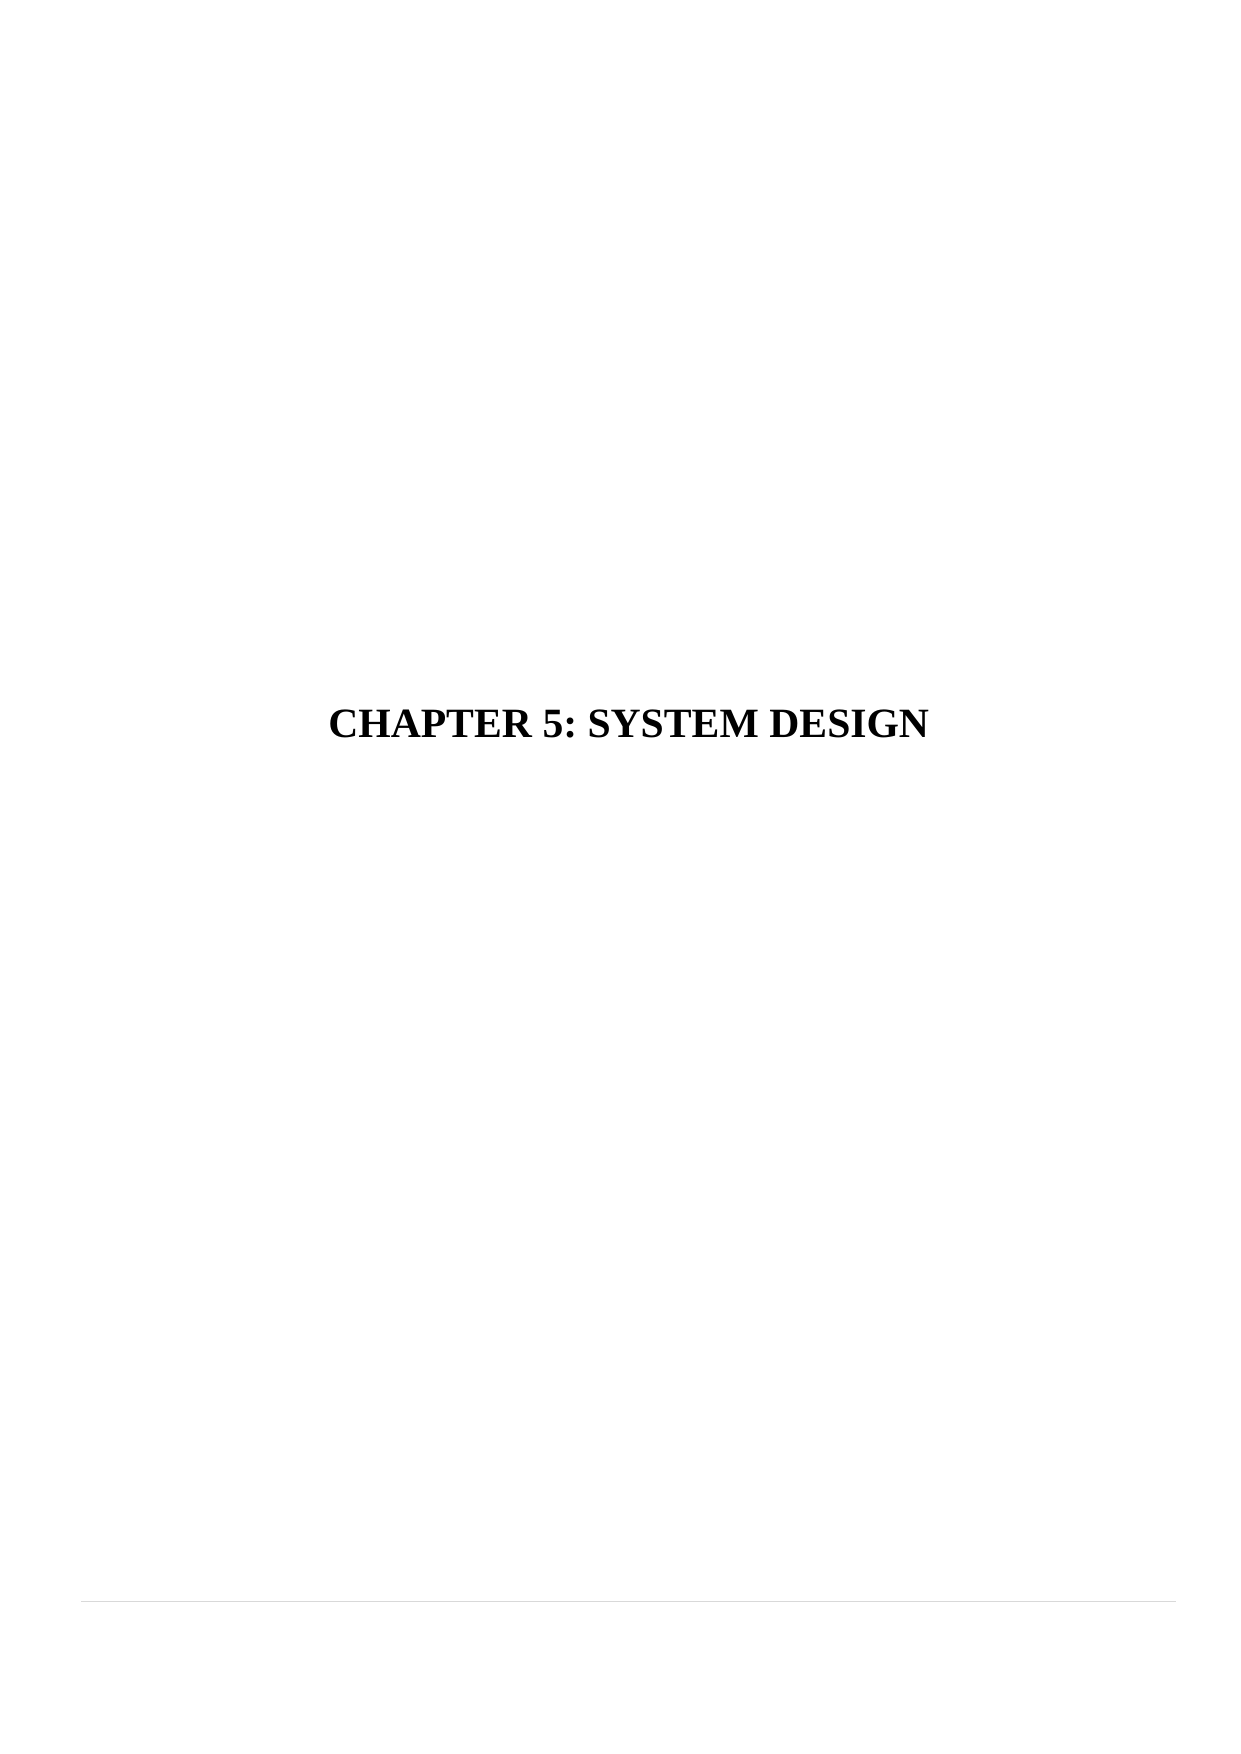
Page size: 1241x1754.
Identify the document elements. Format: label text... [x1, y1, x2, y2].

text CHAPTER 5: SYSTEM DESIGN [156, 698, 1101, 746]
